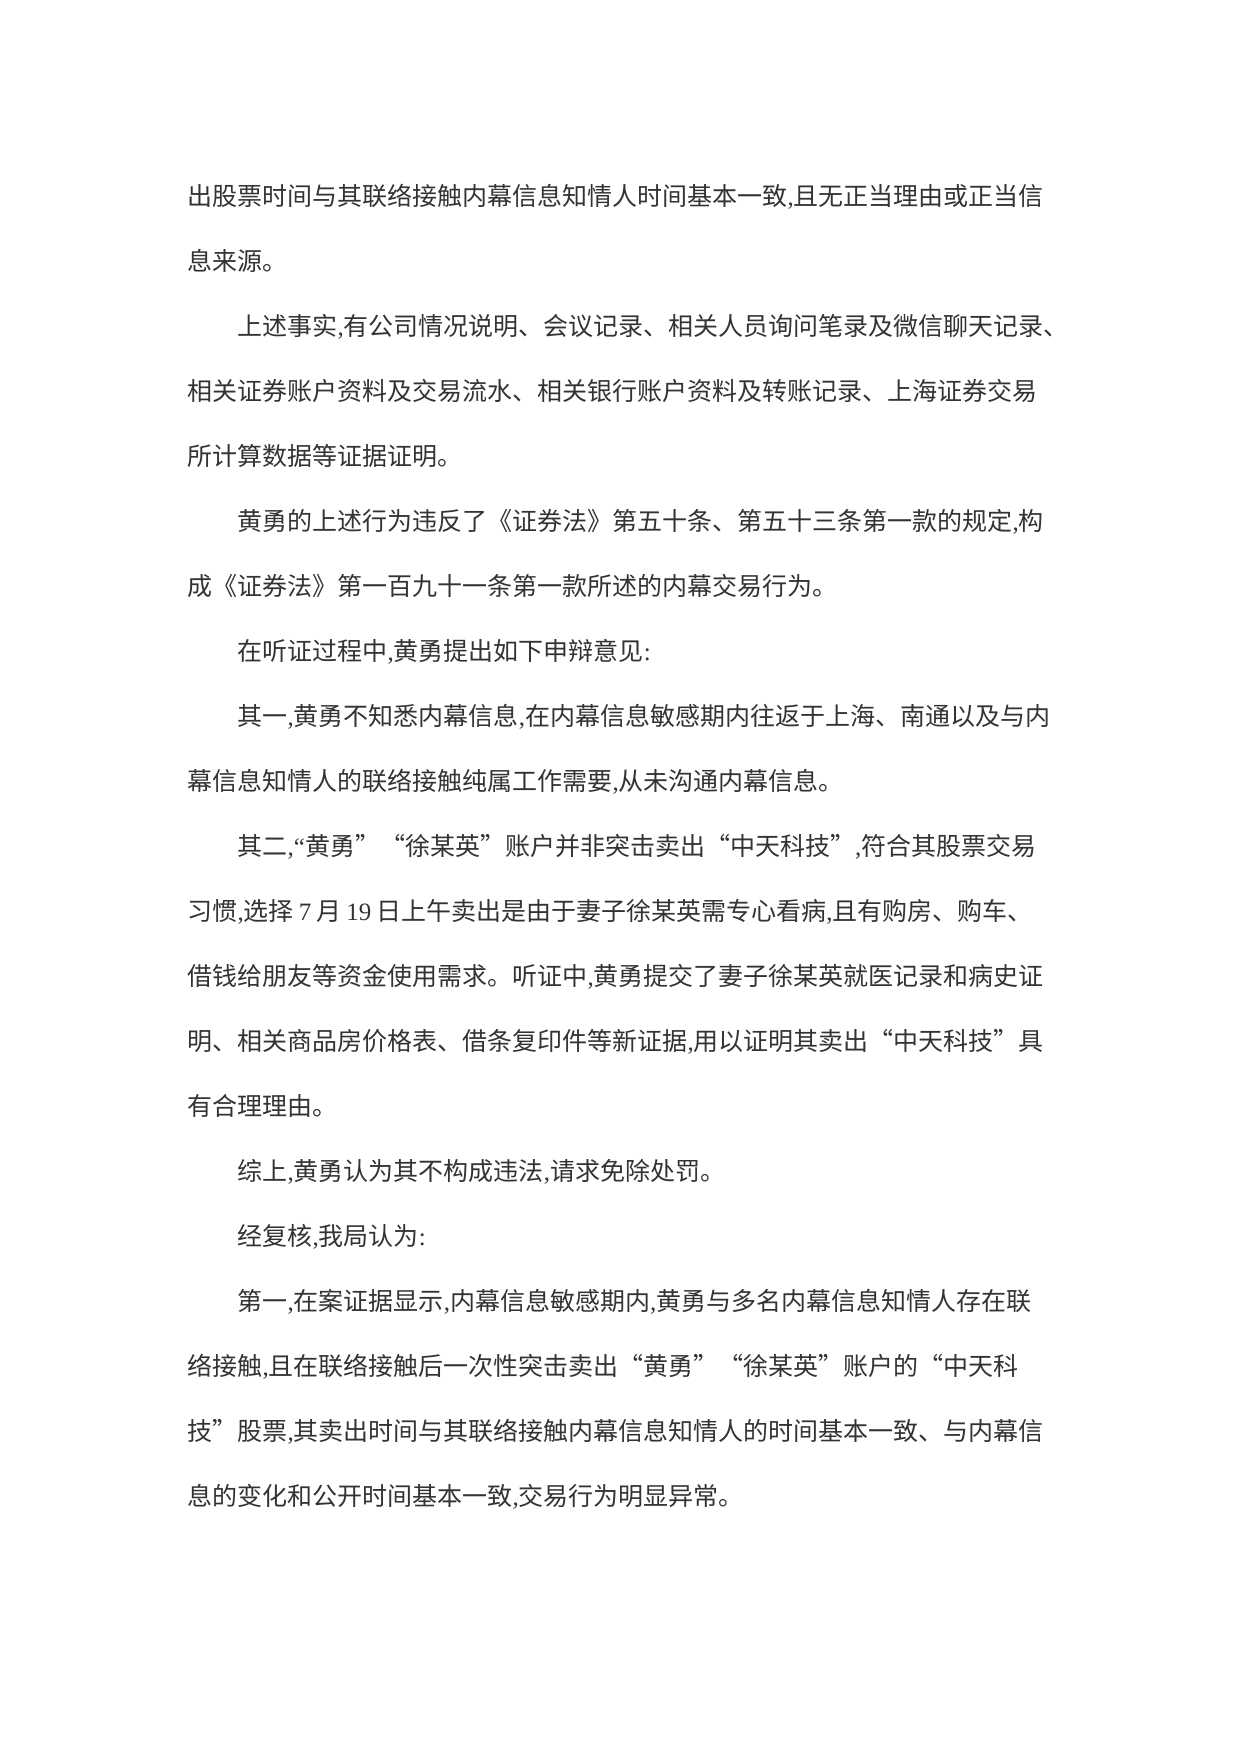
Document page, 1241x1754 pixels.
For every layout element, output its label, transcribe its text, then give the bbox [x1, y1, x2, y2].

text 第一,在案证据显示,内幕信息敏感期内,黄勇与多名内幕信息知情人存在联络接触,且在联络接触后一次性突击卖出“黄勇”“徐某英”账户的“中天科技”股票,其卖出时间与其联络接触内幕信息知情人的时间基本一致、与内幕信息的变化和公开时间基本一致,交易行为明显异常。 [187, 1267, 1053, 1527]
text 综上,黄勇认为其不构成违法,请求免除处罚。 [187, 1137, 1053, 1202]
text 黄勇的上述行为违反了《证券法》第五十条、第五十三条第一款的规定,构成《证券法》第一百九十一条第一款所述的内幕交易行为。 [187, 487, 1053, 617]
text 在听证过程中,黄勇提出如下申辩意见: [187, 617, 1053, 682]
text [187, 162, 1053, 292]
text 上述事实,有公司情况说明、会议记录、相关人员询问笔录及微信聊天记录、相关证券账户资料及交易流水、相关银行账户资料及转账记录、上海证券交易所计算数据等证据证明。 [187, 292, 1053, 487]
text 经复核,我局认为: [187, 1202, 1053, 1267]
text 其二,“黄勇”“徐某英”账户并非突击卖出“中天科技”,符合其股票交易习惯,选择7月19日上午卖出是由于妻子徐某英需专心看病,且有购房、购车、借钱给朋友等资金使用需求。听证中,黄勇提交了妻子徐某英就医记录和病史证明、相关商品房价格表、借条复印件等新证据,用以证明其卖出“中天科技”具有合理理由。 [187, 812, 1053, 1137]
text 其一,黄勇不知悉内幕信息,在内幕信息敏感期内往返于上海、南通以及与内幕信息知情人的联络接触纯属工作需要,从未沟通内幕信息。 [187, 682, 1053, 812]
